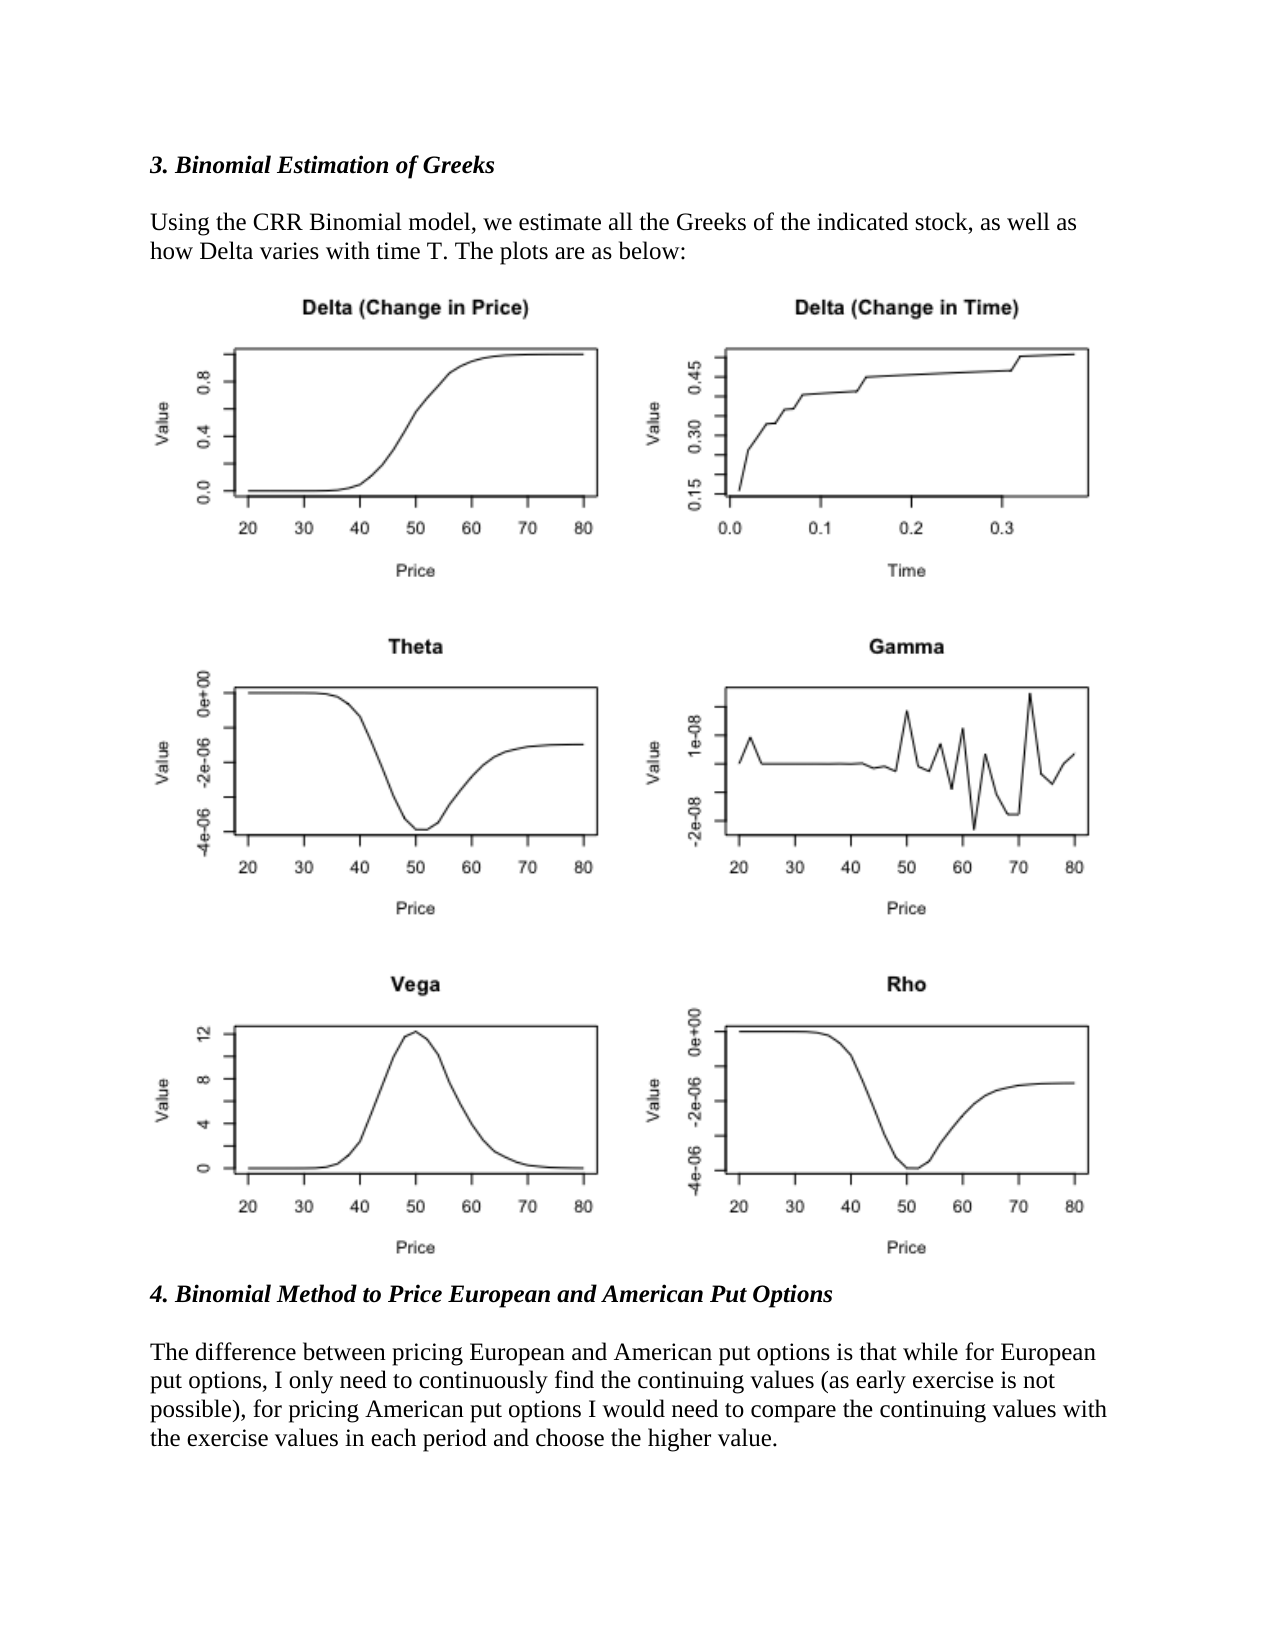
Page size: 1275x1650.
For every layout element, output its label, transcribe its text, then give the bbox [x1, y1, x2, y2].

text 3. Binomial Estimation of Greeks [150, 150, 1125, 179]
text 4. Binomial Method to Price European and American Put Options [150, 1280, 1125, 1308]
text Using the CRR Binomial model, we estimate all the Greeks of the indicated stock, as well as how Delta varies with time T. The plots are as below: [150, 207, 1125, 265]
picture [150, 265, 1132, 1280]
text The difference between pricing European and American put options is that while for European put options, I only need to continuously find the continuing values (as early exercise is not possible), for pricing American put options I would need to compare the continuing values with the exercise values in each period and choose the higher value. [150, 1337, 1125, 1452]
